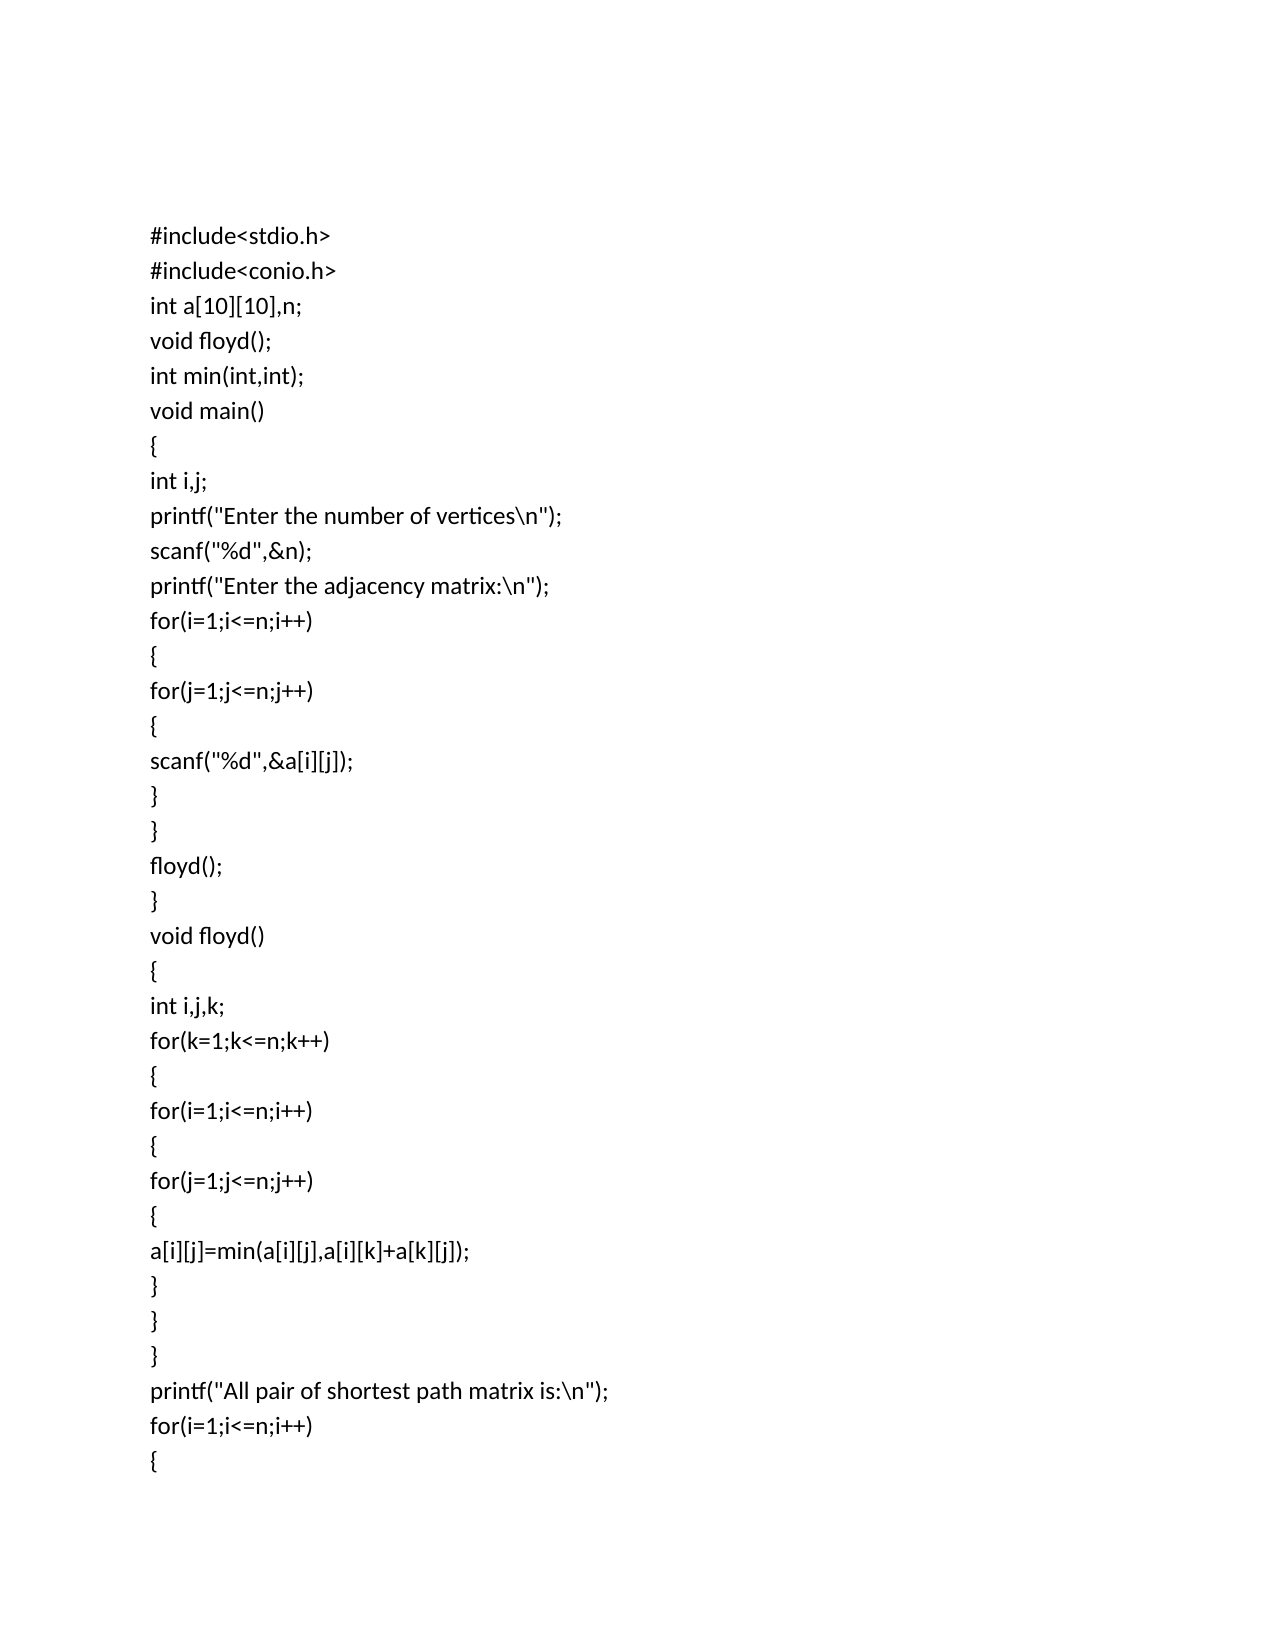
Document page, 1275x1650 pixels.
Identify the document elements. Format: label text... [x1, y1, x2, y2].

text printf("Enter the number of vertices\n"); [150, 500, 1125, 531]
text { [150, 1130, 1125, 1161]
text { [150, 1060, 1125, 1091]
text { [150, 430, 1125, 461]
text #include<conio.h> [150, 255, 1125, 286]
text void main() [150, 395, 1125, 426]
text int a[10][10],n; [150, 290, 1125, 321]
text printf("Enter the adjacency matrix:\n"); [150, 570, 1125, 601]
text } [150, 780, 1125, 811]
text printf("All pair of shortest path matrix is:\n"); [150, 1375, 1125, 1406]
text scanf("%d",&a[i][j]); [150, 745, 1125, 776]
text void floyd(); [150, 325, 1125, 356]
text { [150, 640, 1125, 671]
text } [150, 885, 1125, 916]
text for(k=1;k<=n;k++) [150, 1025, 1125, 1056]
text } [150, 1340, 1125, 1371]
text for(j=1;j<=n;j++) [150, 675, 1125, 706]
text for(j=1;j<=n;j++) [150, 1165, 1125, 1196]
text int i,j,k; [150, 990, 1125, 1021]
text { [150, 710, 1125, 741]
text for(i=1;i<=n;i++) [150, 1410, 1125, 1441]
text } [150, 815, 1125, 846]
text int i,j; [150, 465, 1125, 496]
text scanf("%d",&n); [150, 535, 1125, 566]
text int min(int,int); [150, 360, 1125, 391]
text { [150, 1445, 1125, 1476]
text void floyd() [150, 920, 1125, 951]
text a[i][j]=min(a[i][j],a[i][k]+a[k][j]); [150, 1235, 1125, 1266]
text for(i=1;i<=n;i++) [150, 605, 1125, 636]
text { [150, 955, 1125, 986]
text for(i=1;i<=n;i++) [150, 1095, 1125, 1126]
text #include<stdio.h> [150, 220, 1125, 251]
text { [150, 1200, 1125, 1231]
text floyd(); [150, 850, 1125, 881]
text } [150, 1270, 1125, 1301]
text } [150, 1305, 1125, 1336]
